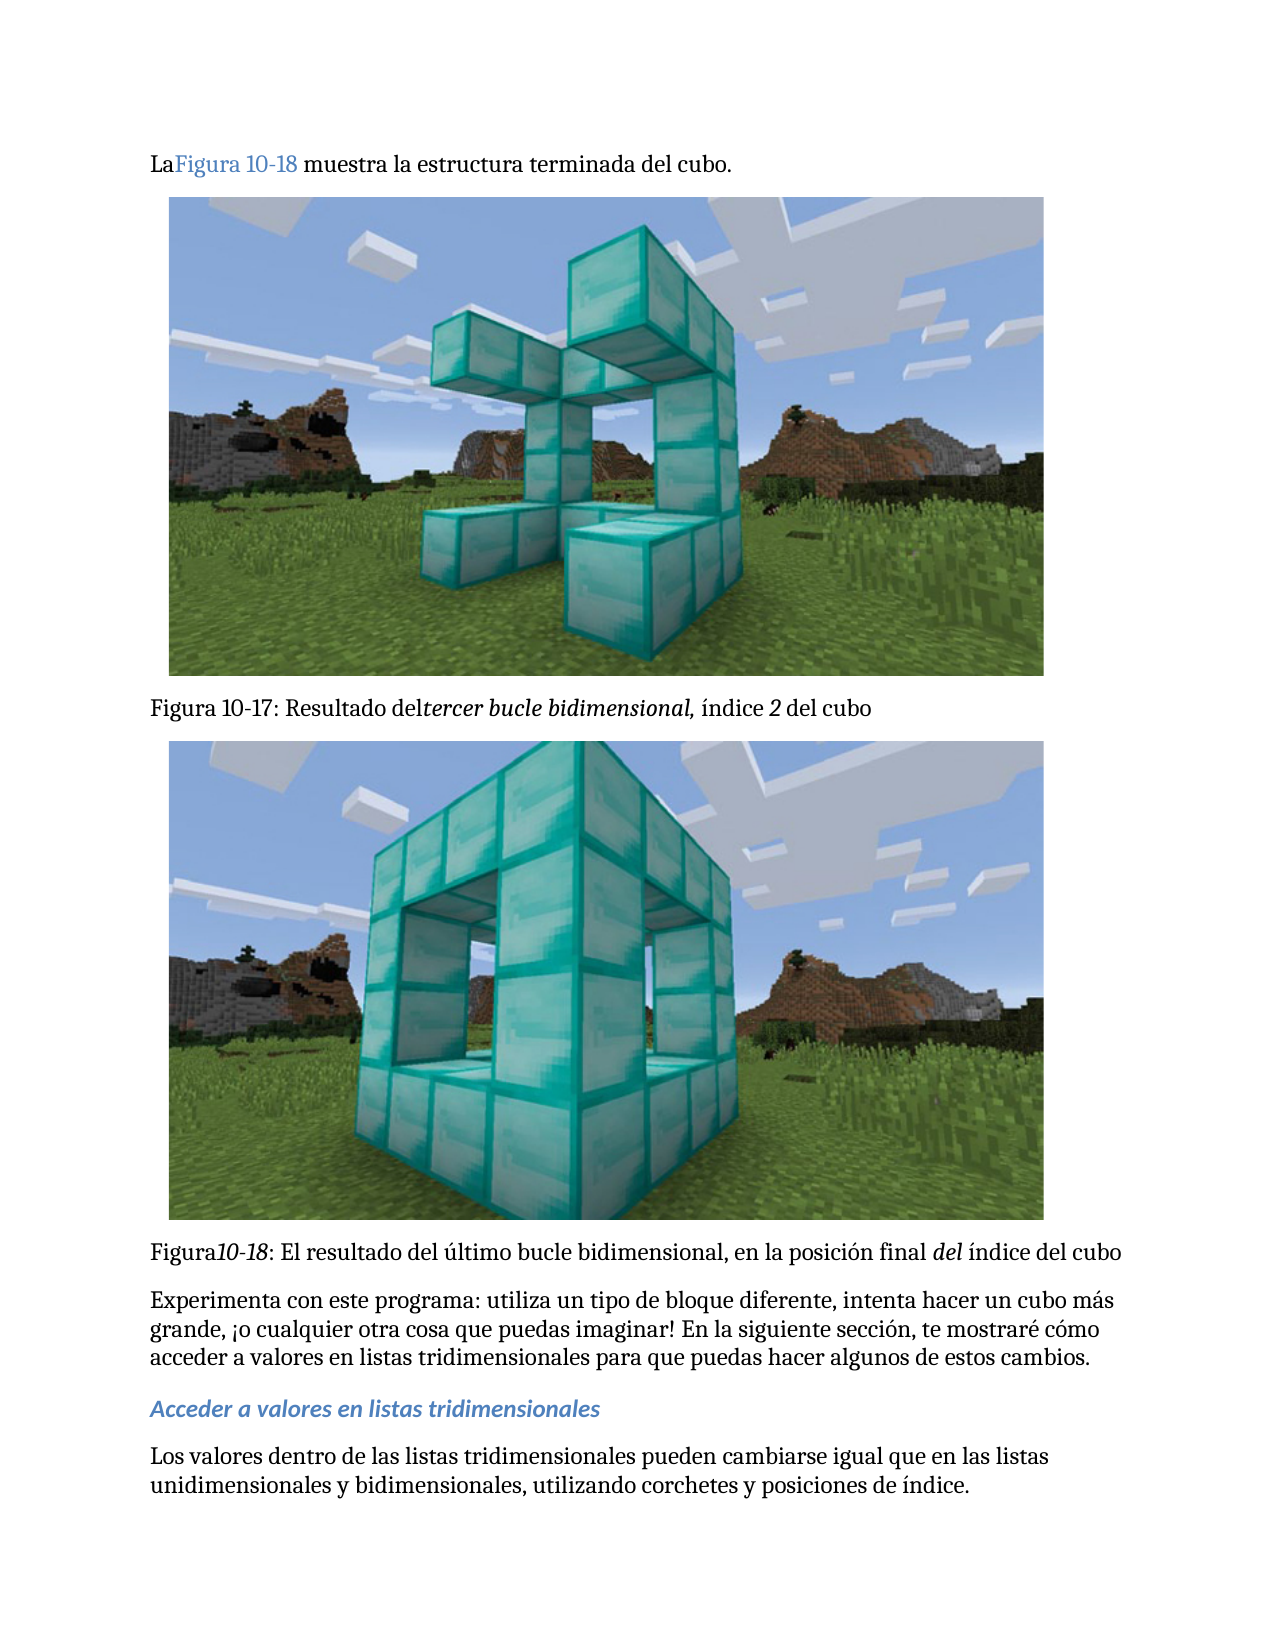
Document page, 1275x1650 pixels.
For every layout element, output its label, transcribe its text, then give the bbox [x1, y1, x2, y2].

picture [168, 197, 1044, 676]
text Figura 10-17: Resultado deltercer bucle bidimensional, índice 2 del cubo [150, 694, 1125, 723]
text Figura10-18: El resultado del último bucle bidimensional, en la posición final del índice del cubo [150, 1238, 1125, 1267]
picture [168, 741, 1044, 1220]
subtitle Acceder a valores en listas tridimensionales [150, 1393, 1125, 1423]
text LaFigura 10-18 muestra la estructura terminada del cubo. [150, 150, 1125, 179]
text Experimenta con este programa: utiliza un tipo de bloque diferente, intenta hacer un cubo más grande, ¡o cualquier otra cosa que puedas imaginar! En la siguiente sección, te mostraré cómo acceder a valores en listas tridimensionales para que puedas hacer algunos de estos cambios. [150, 1286, 1125, 1372]
text Los valores dentro de las listas tridimensionales pueden cambiarse igual que en las listas unidimensionales y bidimensionales, utilizando corchetes y posiciones de índice. [150, 1442, 1125, 1500]
